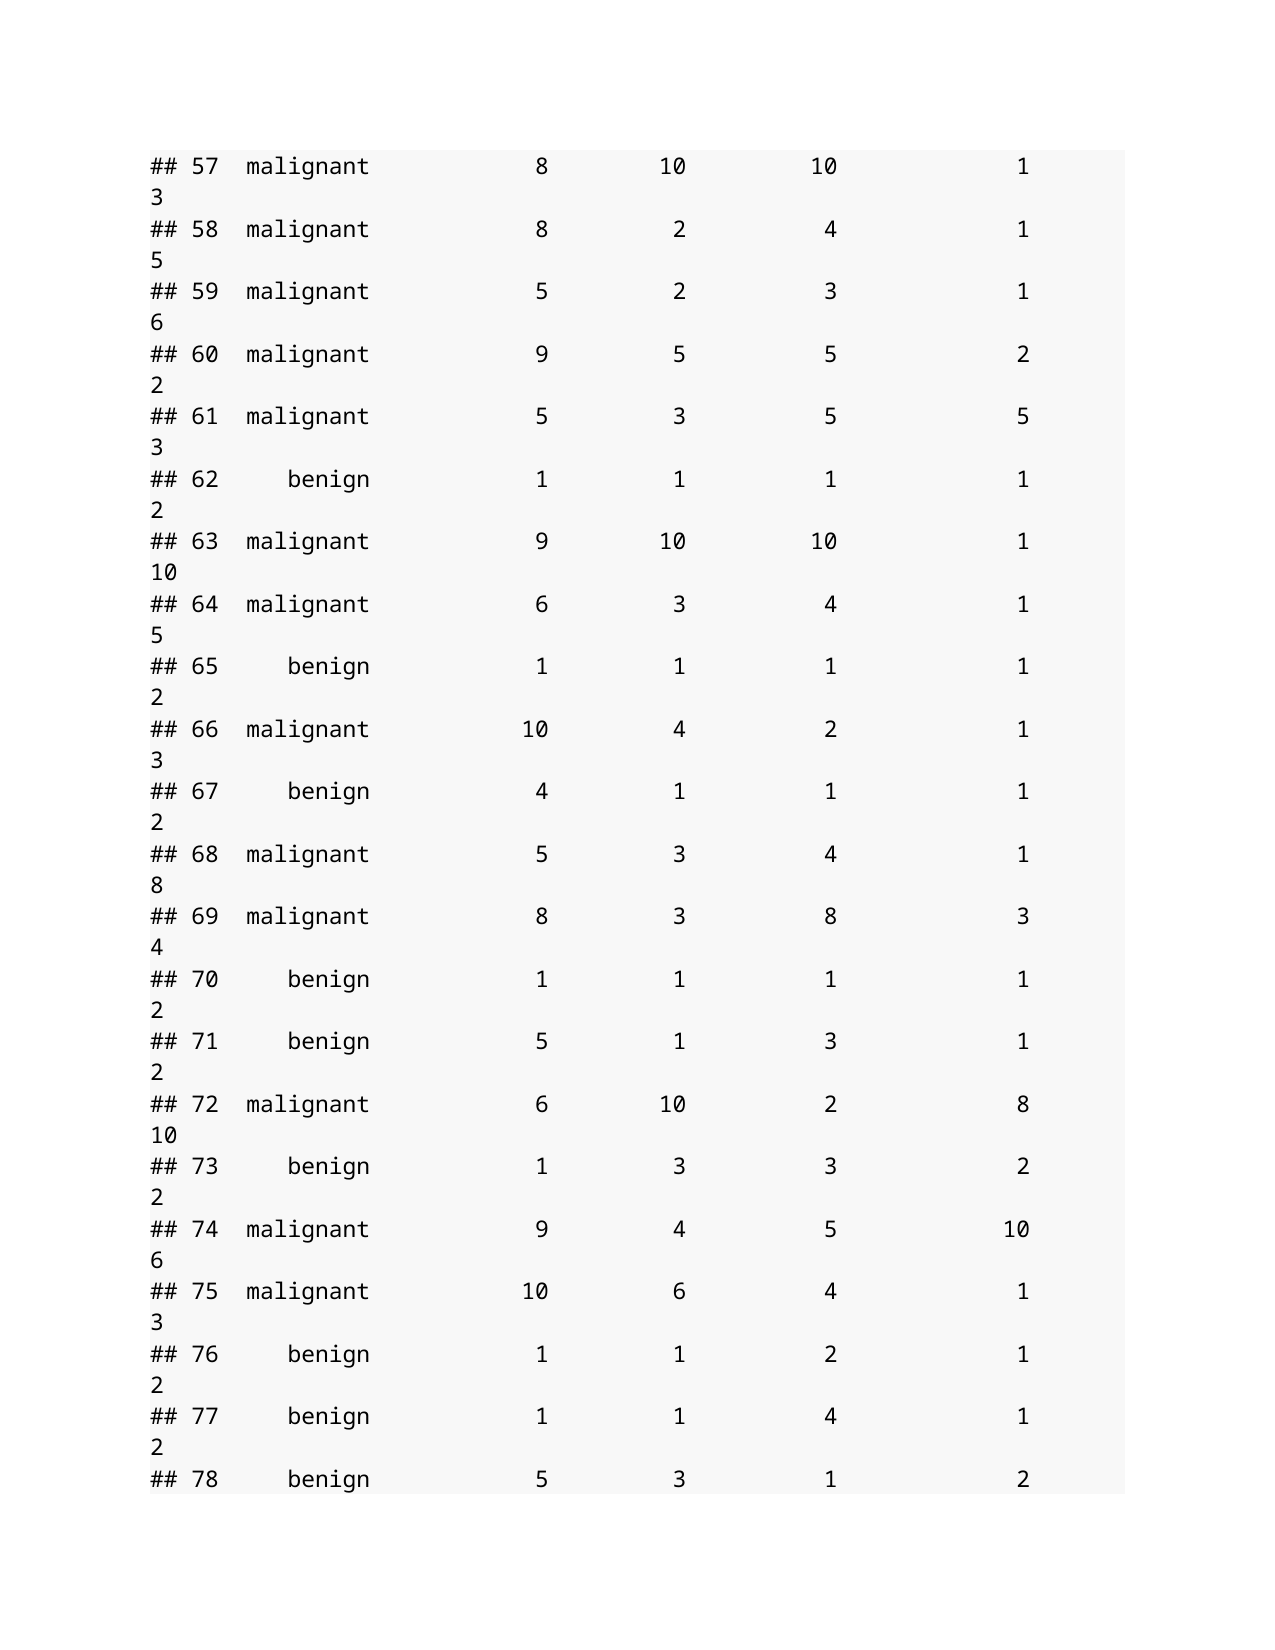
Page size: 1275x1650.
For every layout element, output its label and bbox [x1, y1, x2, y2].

text [150, 150, 1125, 1494]
